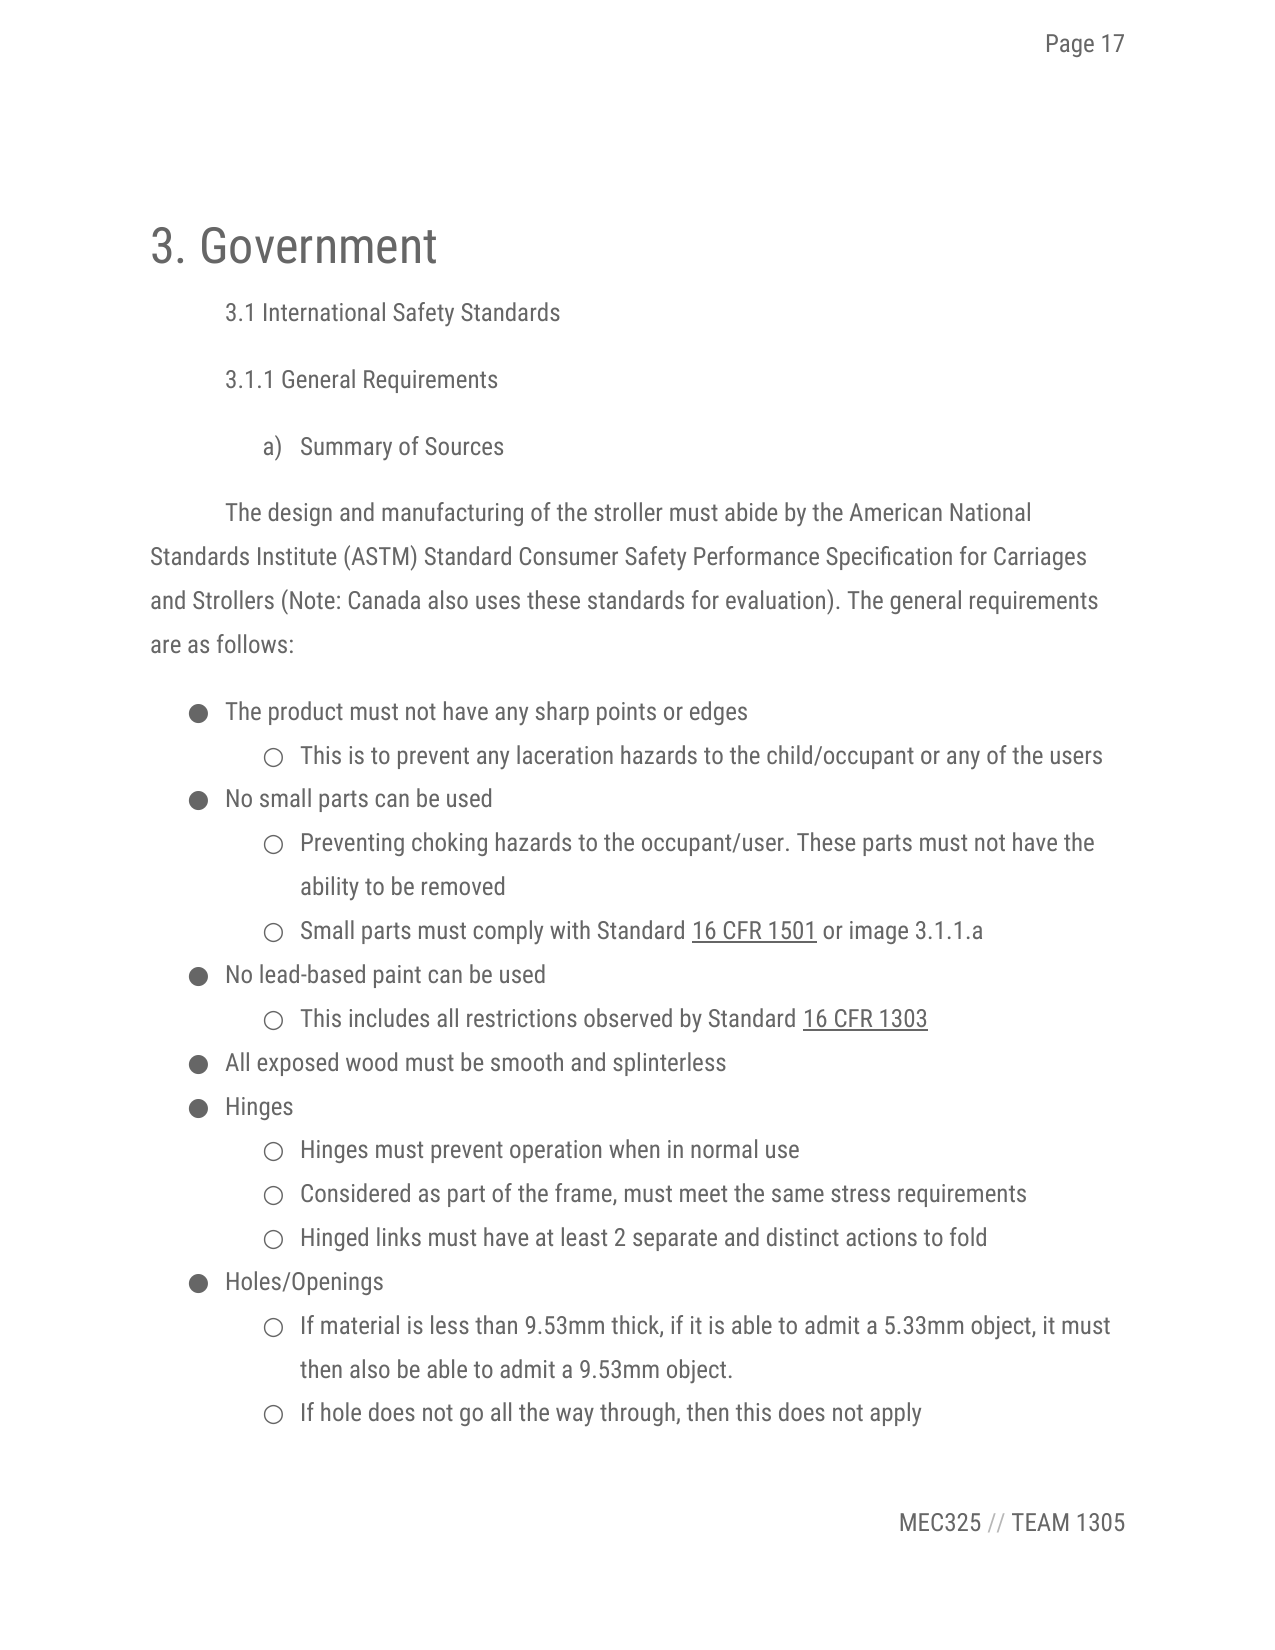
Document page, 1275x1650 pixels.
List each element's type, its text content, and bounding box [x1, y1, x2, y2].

text 3.1 International Safety Standards [150, 298, 1125, 328]
subtitle 3. Government [150, 217, 1125, 275]
list Hinges must prevent operation when in normal use [262, 1136, 1125, 1165]
list Holes/Openings [187, 1267, 1125, 1296]
list Preventing choking hazards to the occupant/user. These parts must not have the ability to be removed [262, 828, 1125, 902]
list This is to prevent any laceration hazards to the child/occupant or any of the users [262, 741, 1125, 770]
list Hinged links must have at least 2 separate and distinct actions to fold [262, 1223, 1125, 1252]
text 3.1.1 General Requirements [150, 365, 1125, 394]
list Hinges [187, 1092, 1125, 1121]
list The product must not have any sharp points or edges [187, 697, 1125, 726]
list No small parts can be used [187, 785, 1125, 814]
list This includes all restrictions observed by Standard 16 CFR 1303 [262, 1004, 1125, 1033]
list All exposed wood must be smooth and splinterless [187, 1048, 1125, 1077]
list If material is less than 9.53mm thick, if it is able to admit a 5.33mm object, it must then also be able to admit a 9.53mm object. [262, 1311, 1125, 1384]
text The design and manufacturing of the stroller must abide by the American National Standards Institute (ASTM) Standard Consumer Safety Performance Specification for Carriages and Strollers (Note: Canada also uses these standards for evaluation). The general requirements are as follows: [150, 499, 1125, 659]
list Small parts must comply with Standard 16 CFR 1501 or image 3.1.1.a [262, 916, 1125, 946]
list Summary of Sources [262, 432, 1125, 461]
list No lead-based paint can be used [187, 960, 1125, 989]
list If hole does not go all the way through, then this does not apply [262, 1399, 1125, 1428]
list Considered as part of the frame, must meet the same stress requirements [262, 1179, 1125, 1209]
